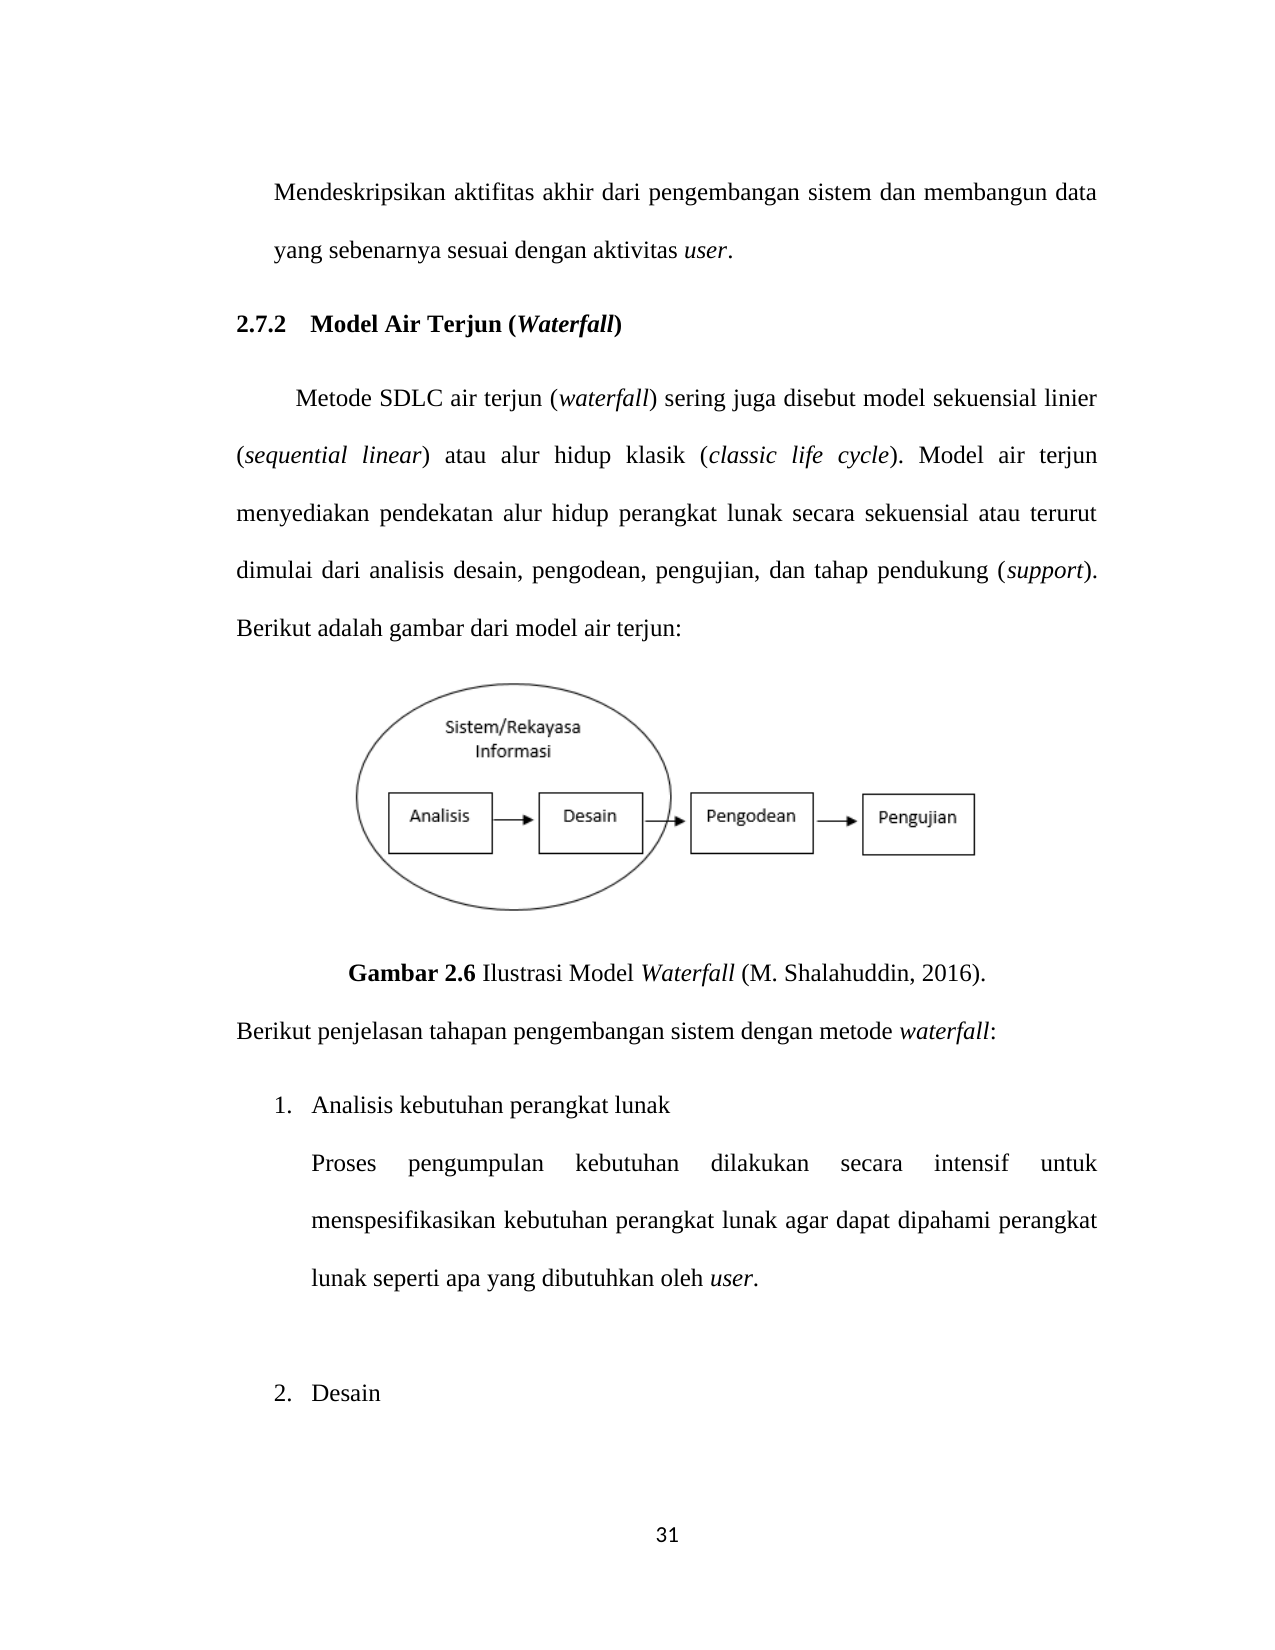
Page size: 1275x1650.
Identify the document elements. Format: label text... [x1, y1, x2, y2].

list Proses pengumpulan kebutuhan dilakukan secara intensif untuk menspesifikasikan kebutuhan perangkat lunak agar dapat dipahami perangkat lunak seperti apa yang dibutuhkan oleh user. [311, 1148, 1098, 1291]
picture [340, 670, 994, 931]
text Berikut penjelasan tahapan pengembangan sistem dengan metode waterfall: [236, 1016, 1098, 1045]
text Gambar 2.6 Ilustrasi Model Waterfall (M. Shalahuddin, 2016). [236, 958, 1098, 987]
text Mendeskripsikan aktifitas akhir dari pengembangan sistem dan membangun data yang sebenarnya sesuai dengan aktivitas user. [274, 177, 1098, 263]
list Desain [274, 1378, 1098, 1406]
list Analisis kebutuhan perangkat lunak [274, 1090, 1098, 1119]
text Metode SDLC air terjun (waterfall) sering juga disebut model sekuensial linier (sequential linear) atau alur hidup klasik (classic life cycle). Model air terjun menyediakan pendekatan alur hidup perangkat lunak secara sekuensial atau terurut dimulai dari analisis desain, pengodean, pengujian, dan tahap pendukung (support). Berikut adalah gambar dari model air terjun: [236, 383, 1098, 642]
list Model Air Terjun (Waterfall) [236, 309, 1098, 338]
